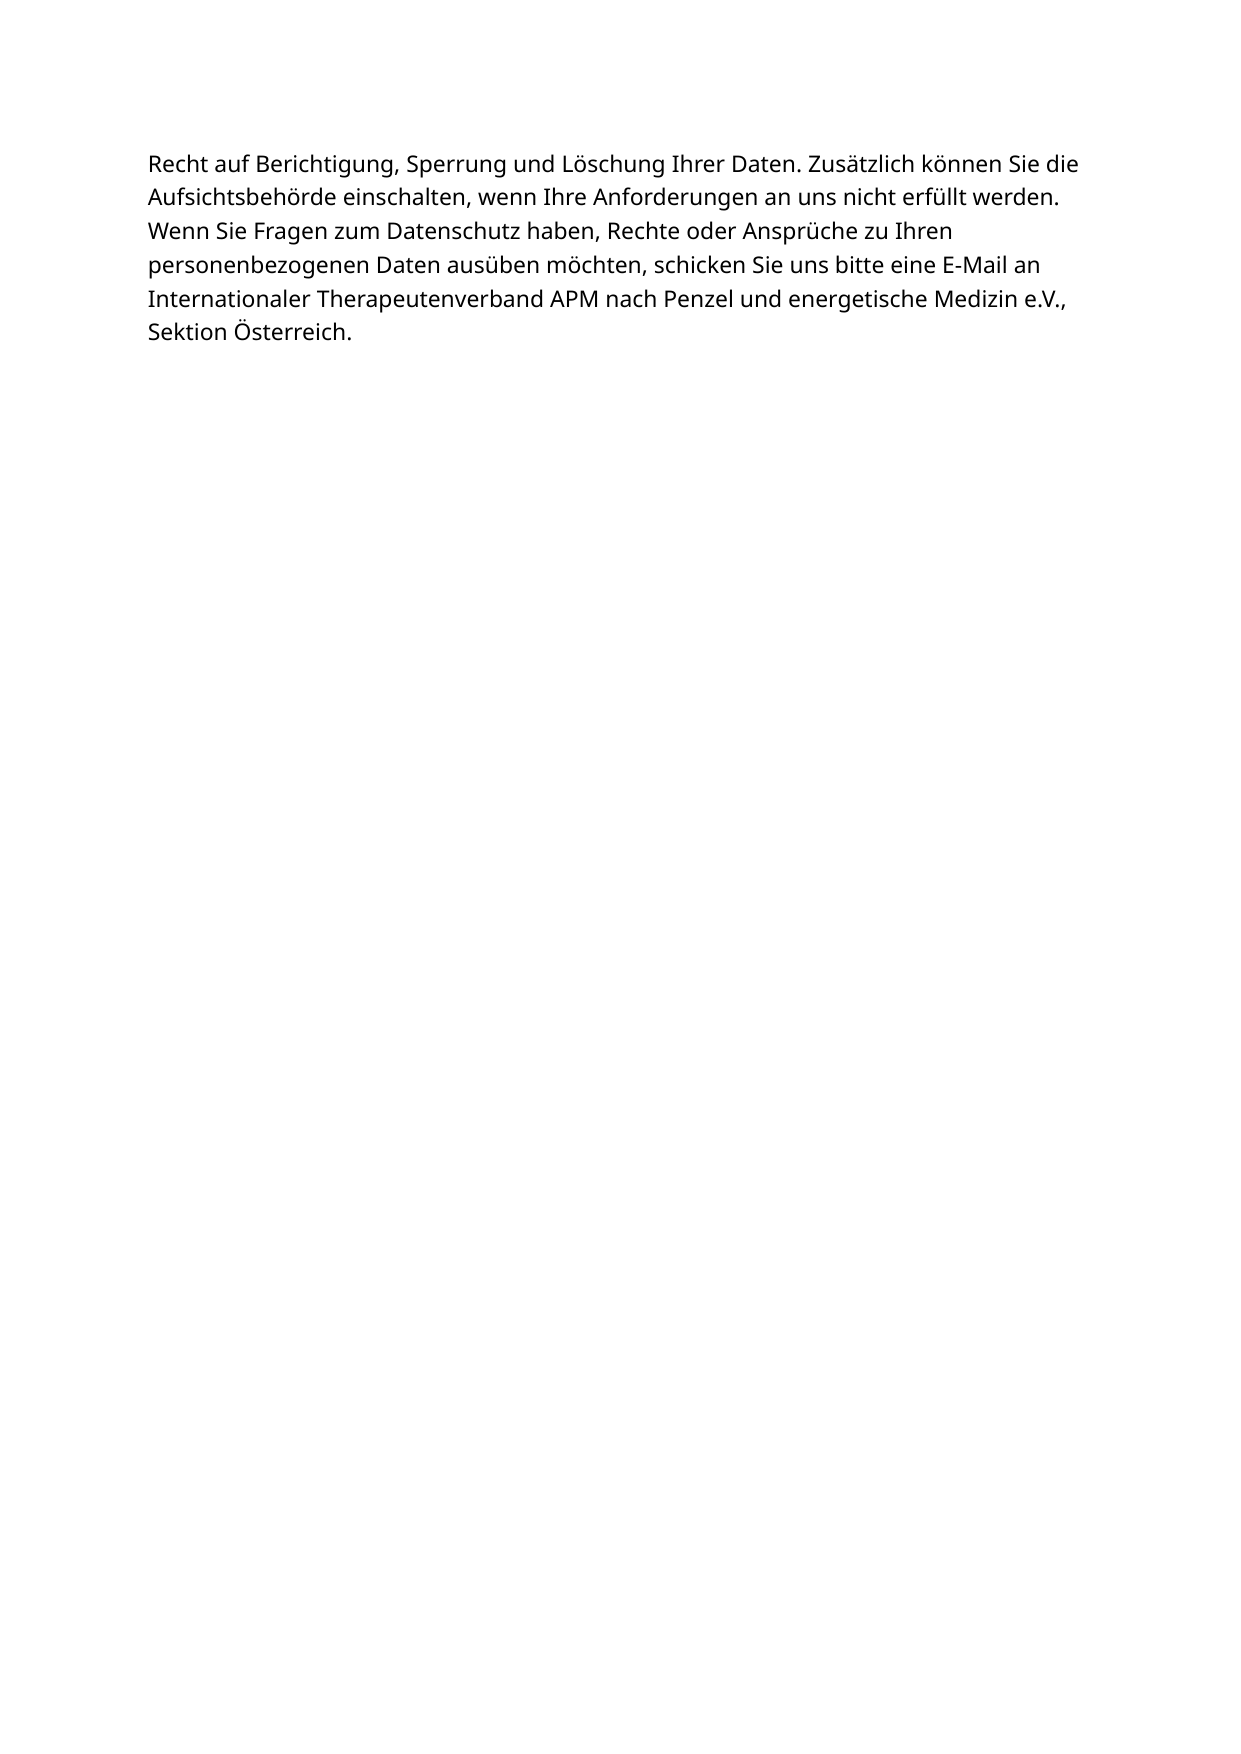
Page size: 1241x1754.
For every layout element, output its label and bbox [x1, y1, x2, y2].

text [148, 148, 1093, 348]
